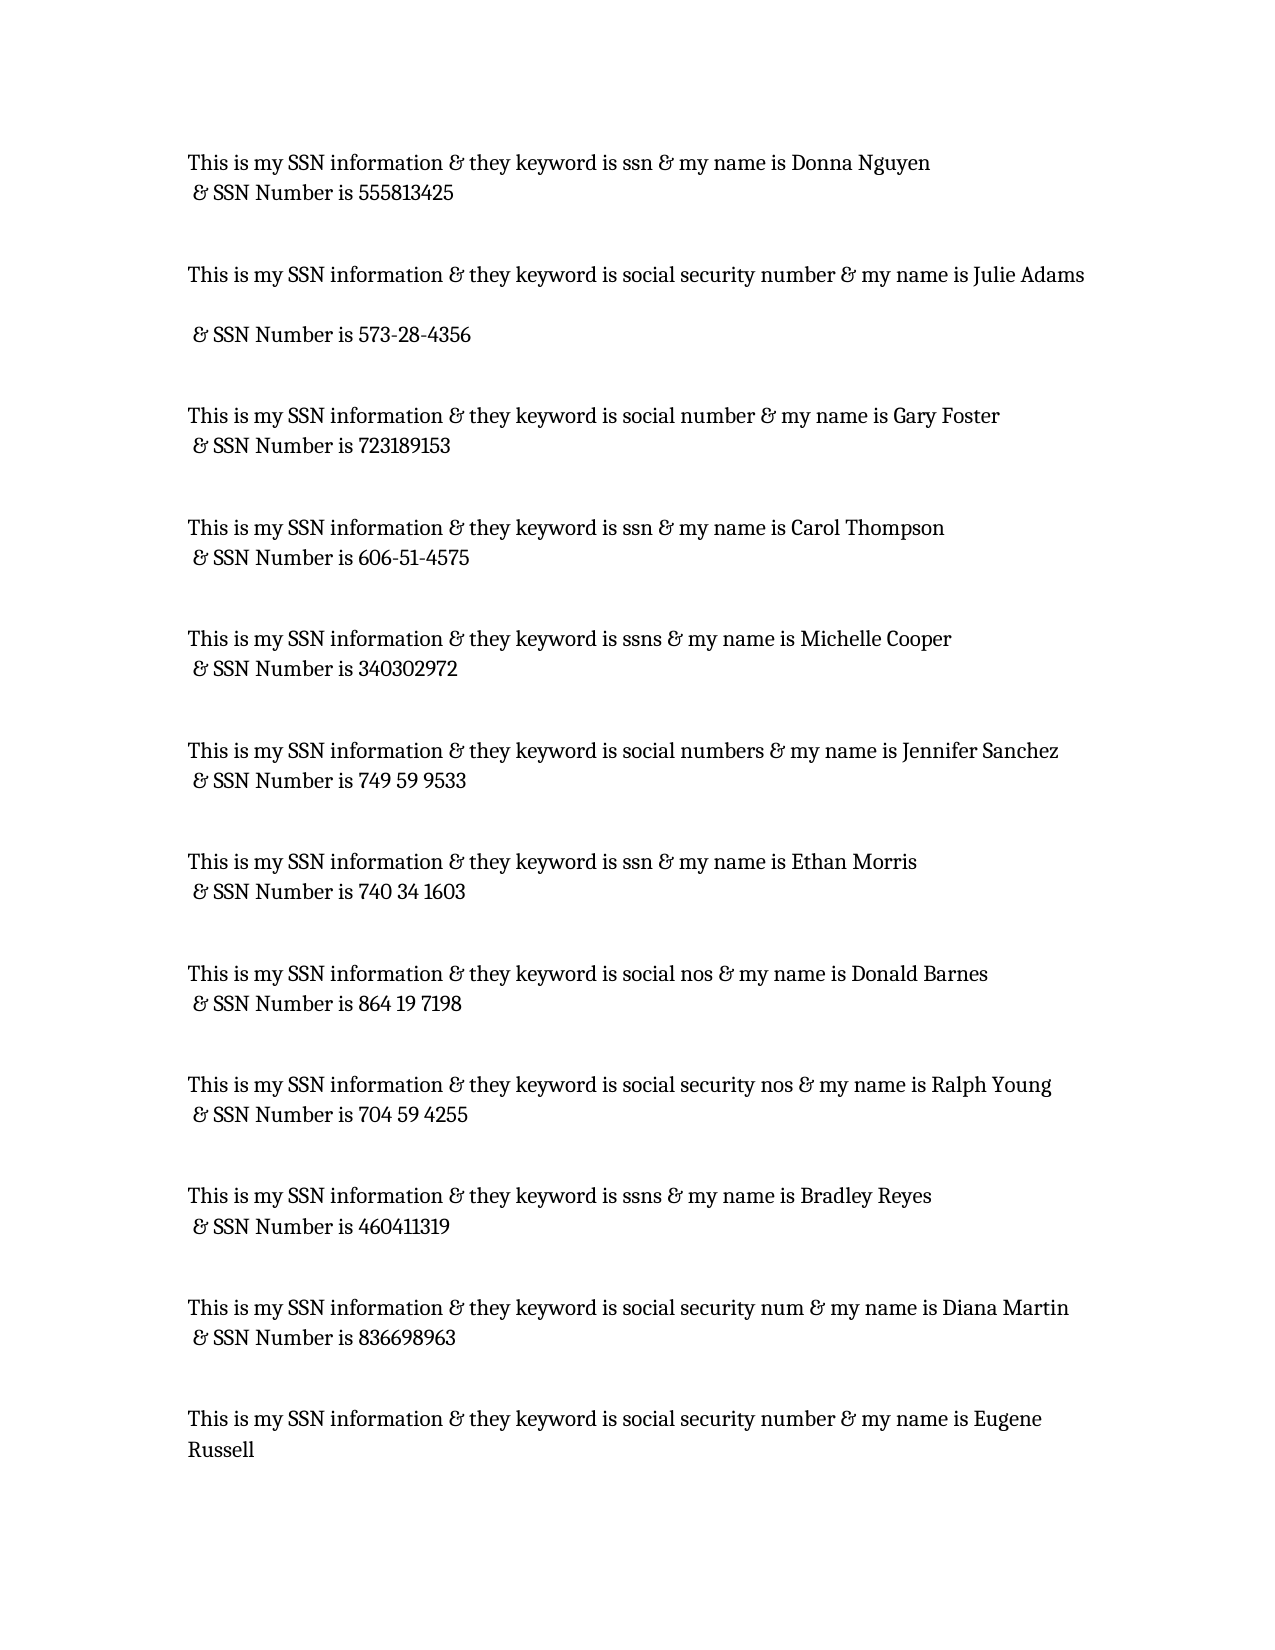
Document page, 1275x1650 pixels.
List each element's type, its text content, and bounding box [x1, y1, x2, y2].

text This is my SSN information & they keyword is ssns & my name is Bradley Reyes & SSN Number is 460411319 [187, 1183, 1087, 1270]
text This is my SSN information & they keyword is ssn & my name is Donna Nguyen & SSN Number is 555813425 [187, 150, 1087, 237]
text This is my SSN information & they keyword is social security nos & my name is Ralph Young & SSN Number is 704 59 4255 [187, 1072, 1087, 1159]
text This is my SSN information & they keyword is ssns & my name is Michelle Cooper & SSN Number is 340302972 [187, 626, 1087, 713]
text This is my SSN information & they keyword is social numbers & my name is Jennifer Sanchez & SSN Number is 749 59 9533 [187, 737, 1087, 824]
text This is my SSN information & they keyword is ssn & my name is Ethan Morris & SSN Number is 740 34 1603 [187, 849, 1087, 936]
text This is my SSN information & they keyword is ssn & my name is Carol Thompson & SSN Number is 606-51-4575 [187, 514, 1087, 601]
text This is my SSN information & they keyword is social security number & my name is Julie Adams & SSN Number is 573-28-4356 [187, 261, 1087, 378]
text This is my SSN information & they keyword is social nos & my name is Donald Barnes & SSN Number is 864 19 7198 [187, 960, 1087, 1047]
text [187, 1406, 1087, 1463]
text This is my SSN information & they keyword is social security num & my name is Diana Martin & SSN Number is 836698963 [187, 1295, 1087, 1382]
text This is my SSN information & they keyword is social number & my name is Gary Foster & SSN Number is 723189153 [187, 403, 1087, 490]
